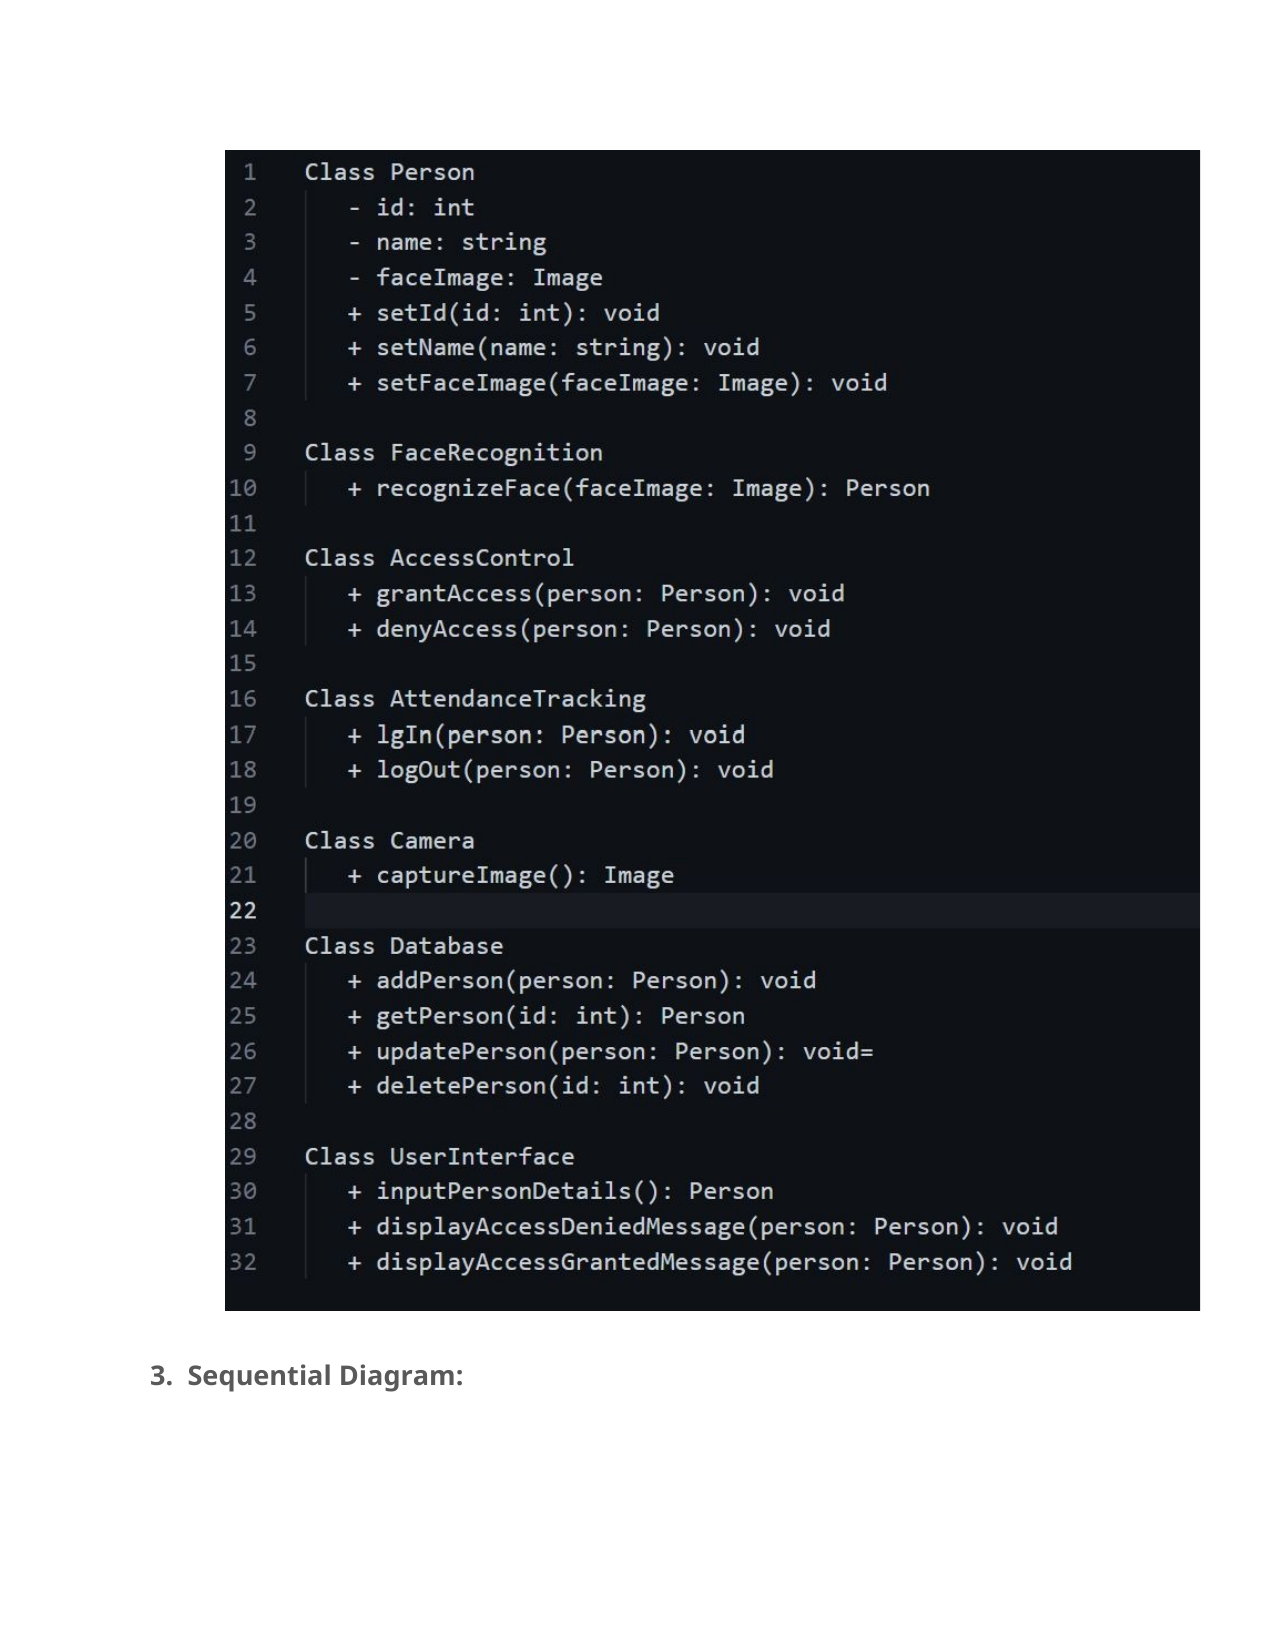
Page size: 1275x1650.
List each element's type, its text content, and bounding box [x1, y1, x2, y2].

picture [225, 150, 1200, 1311]
list Sequential Diagram: [150, 1357, 1125, 1393]
